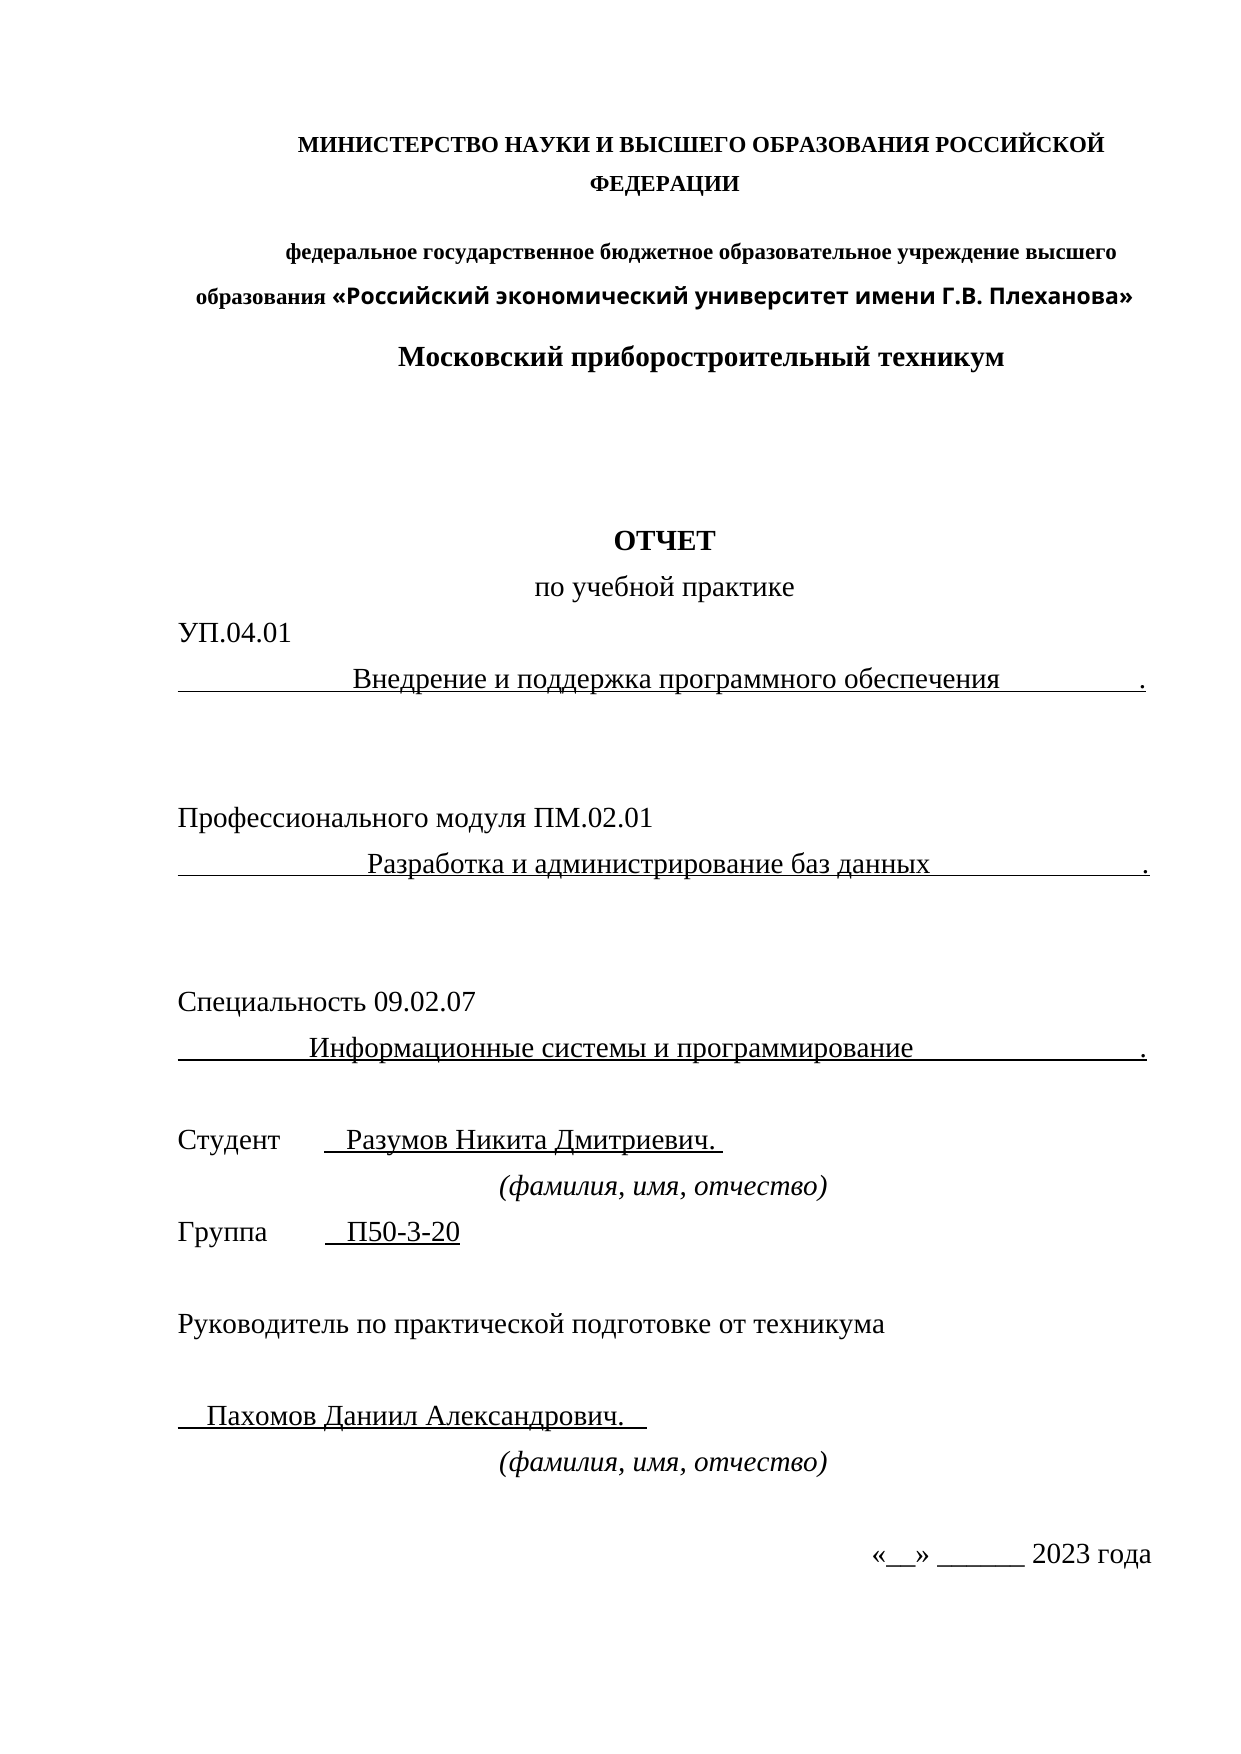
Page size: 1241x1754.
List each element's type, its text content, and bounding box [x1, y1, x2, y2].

text Руководитель по практической подготовке от техникума [177, 1306, 1152, 1340]
table_header МИНИСТЕРСТВО НАУКИ И ВЫСШЕГО ОБРАЗОВАНИЯ РОССИЙСКОЙ ФЕДЕРАЦИИ [136, 118, 1193, 226]
text УП.04.01 [177, 616, 1152, 649]
text по учебной практике [177, 569, 1152, 603]
table_cell федеральное государственное бюджетное образовательное учреждение высшего образования «Российский экономический университет имени Г.В. Плеханова» Московский приборостроительный техникум [136, 226, 1193, 465]
text Студент Разумов Никита Дмитриевич. [177, 1122, 1152, 1156]
text Профессионального модуля ПМ.02.01 [177, 800, 1152, 833]
text «__» ______ 2023 года [177, 1536, 1152, 1570]
text (фамилия, имя, отчество) [177, 1444, 1152, 1478]
text Внедрение и поддержка программного обеспечения . [177, 662, 1152, 695]
text Группа П50-3-20 [177, 1214, 1152, 1248]
text Пахомов Даниил Александрович. [177, 1398, 1152, 1432]
text Информационные системы и программирование . [177, 1030, 1152, 1063]
text Разработка и администрирование баз данных . [177, 846, 1152, 879]
text ОТЧЕТ [177, 523, 1152, 557]
text Специальность 09.02.07 [177, 984, 1152, 1017]
text (фамилия, имя, отчество) [177, 1168, 1152, 1202]
